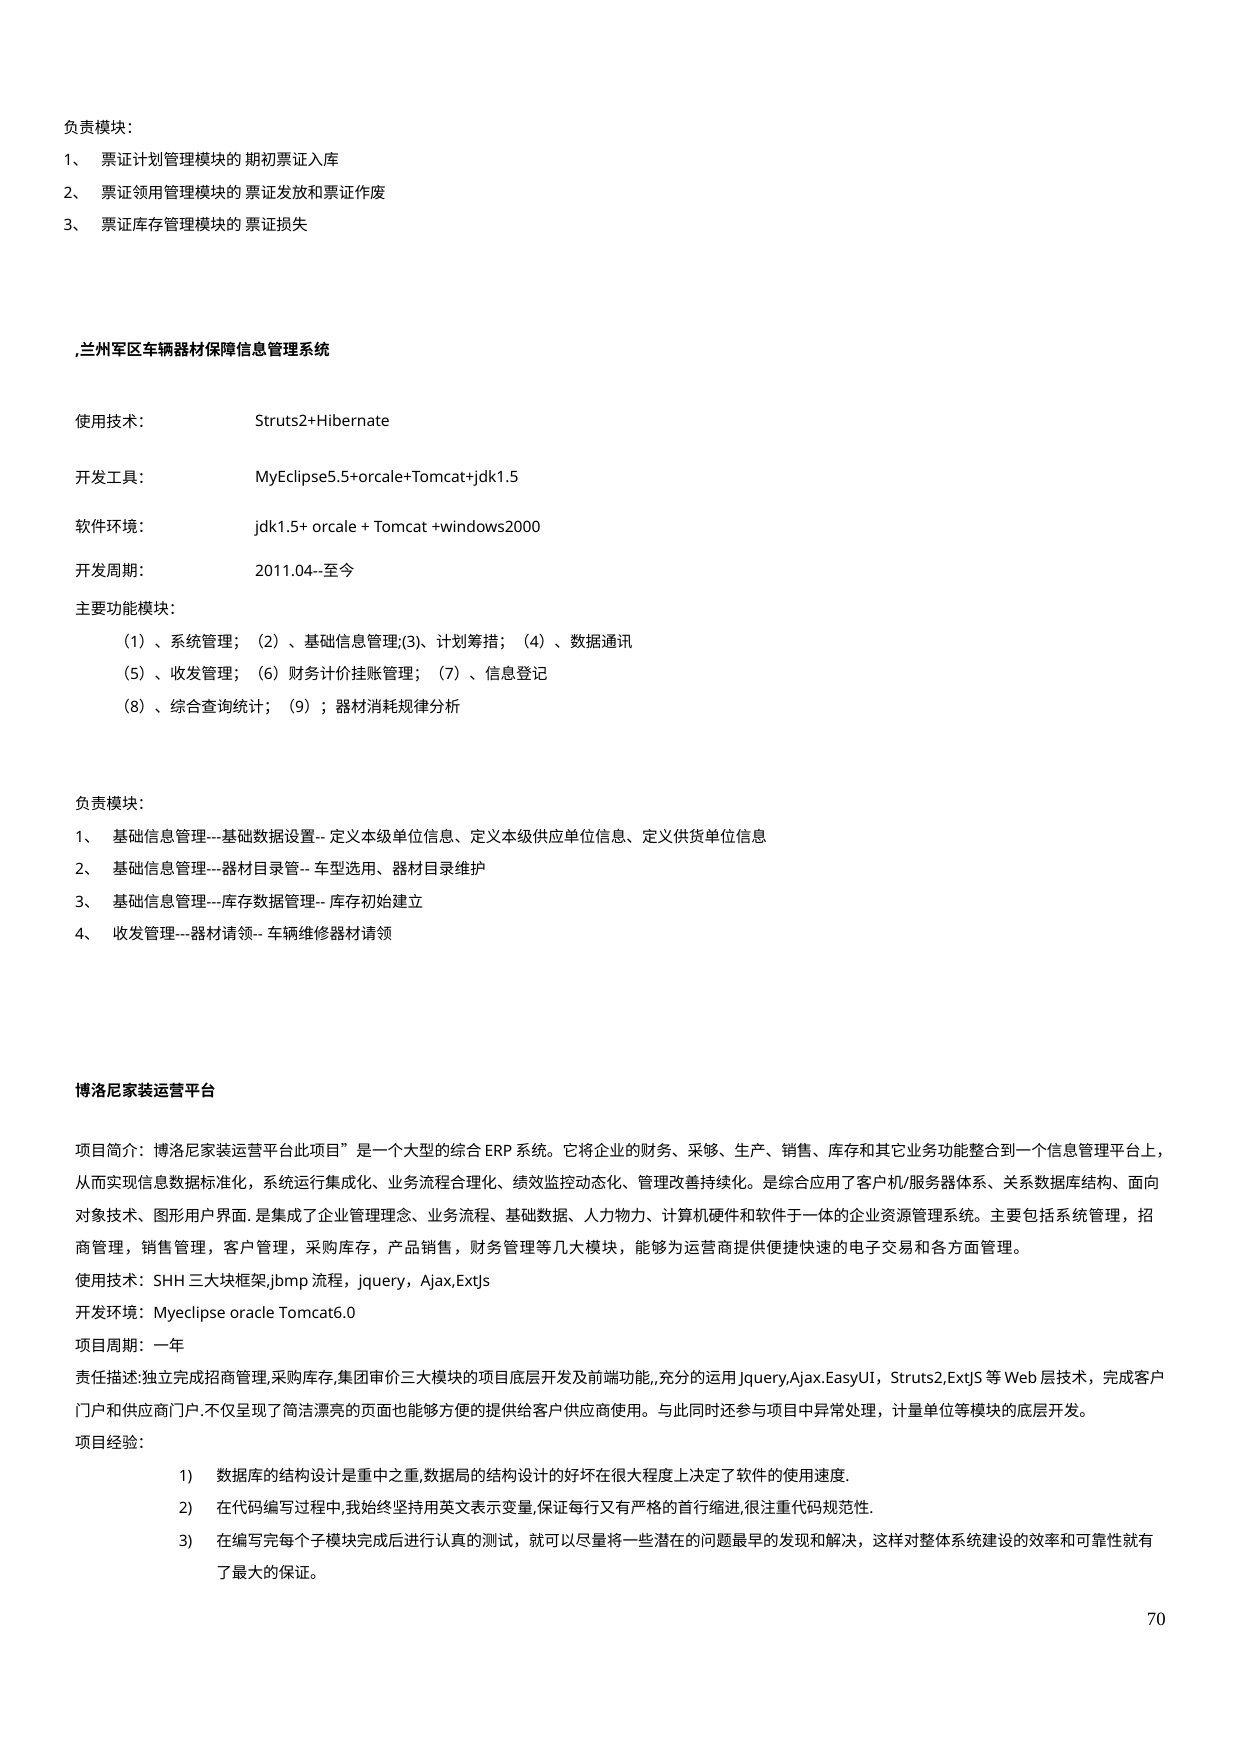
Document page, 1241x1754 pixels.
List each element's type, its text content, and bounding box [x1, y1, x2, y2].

table_cell 软件环境： [64, 504, 244, 548]
text 项目经验： [75, 1426, 1165, 1458]
list 数据库的结构设计是重中之重,数据局的结构设计的好坏在很大程度上决定了软件的使用速度. [178, 1458, 1165, 1491]
table_cell Struts2+Hibernate [244, 392, 1012, 449]
list 基础信息管理---库存数据管理-- 库存初始建立 [75, 884, 1165, 917]
table_cell 开发周期： [64, 548, 244, 592]
table_cell jdk1.5+ orcale + Tomcat +windows2000 [244, 504, 1012, 548]
list 收发管理---器材请领-- 车辆维修器材请领 [75, 917, 1165, 949]
table_cell 使用技术： [64, 392, 244, 449]
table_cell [52, 78, 1001, 272]
table_cell 2011.04--至今 [244, 548, 1012, 592]
text 使用技术：SHH三大块框架,jbmp流程，jquery，Ajax,ExtJs [75, 1263, 1165, 1296]
text 责任描述:独立完成招商管理,采购库存,集团审价三大模块的项目底层开发及前端功能,,充分的运用Jquery,Ajax.EasyUI，Struts2,ExtJS等Web层技术，完成客户门户和供应商门户.不仅呈现了简洁漂亮的页面也能够方便的提供给客户供应商使用。与此同时还参与项目中异常处理，计量单位等模块的底层开发。 [75, 1361, 1165, 1426]
table_cell 开发工具： [64, 450, 244, 504]
text 项目简介：博洛尼家装运营平台此项目”是一个大型的综合ERP系统。它将企业的财务、采够、生产、销售、库存和其它业务功能整合到一个信息管理平台上，从而实现信息数据标准化，系统运行集成化、业务流程合理化、绩效监控动态化、管理改善持续化。是综合应用了客户机/服务器体系、关系数据库结构、面向对象技术、图形用户界面. 是集成了企业管理理念、业务流程、基础数据、人力物力、计算机硬件和软件于一体的企业资源管理系统。主要包括系统管理，招商管理，销售管理，客户管理，采购库存，产品销售，财务管理等几大模块，能够为运营商提供便捷快速的电子交易和各方面管理。 [75, 1133, 1165, 1263]
table_cell 主要功能模块： （1）、系统管理；（2）、基础信息管理;(3)、计划筹措；（4）、数据通讯 （5）、收发管理；（6）财务计价挂账管理；（7）、信息登记 （8）、综合查询统计；（9）；器材消耗规律分析 [64, 592, 1012, 754]
subtitle 博洛尼家装运营平台 [75, 1074, 1165, 1106]
list 在代码编写过程中,我始终坚持用英文表示变量,保证每行又有严格的首行缩进,很注重代码规范性. [178, 1491, 1165, 1523]
text 项目周期：一年 [75, 1328, 1165, 1361]
table_cell MyEclipse5.5+orcale+Tomcat+jdk1.5 [244, 450, 1012, 504]
list 在编写完每个子模块完成后进行认真的测试，就可以尽量将一些潜在的问题最早的发现和解决，这样对整体系统建设的效率和可靠性就有了最大的保证。 [178, 1523, 1165, 1588]
table_header ,兰州军区车辆器材保障信息管理系统 [64, 305, 1012, 392]
list 基础信息管理---器材目录管-- 车型选用、器材目录维护 [75, 852, 1165, 884]
text 开发环境：Myeclipse oracle Tomcat6.0 [75, 1296, 1165, 1328]
text 负责模块： [75, 787, 1165, 819]
list 基础信息管理---基础数据设置-- 定义本级单位信息、定义本级供应单位信息、定义供货单位信息 [75, 819, 1165, 852]
